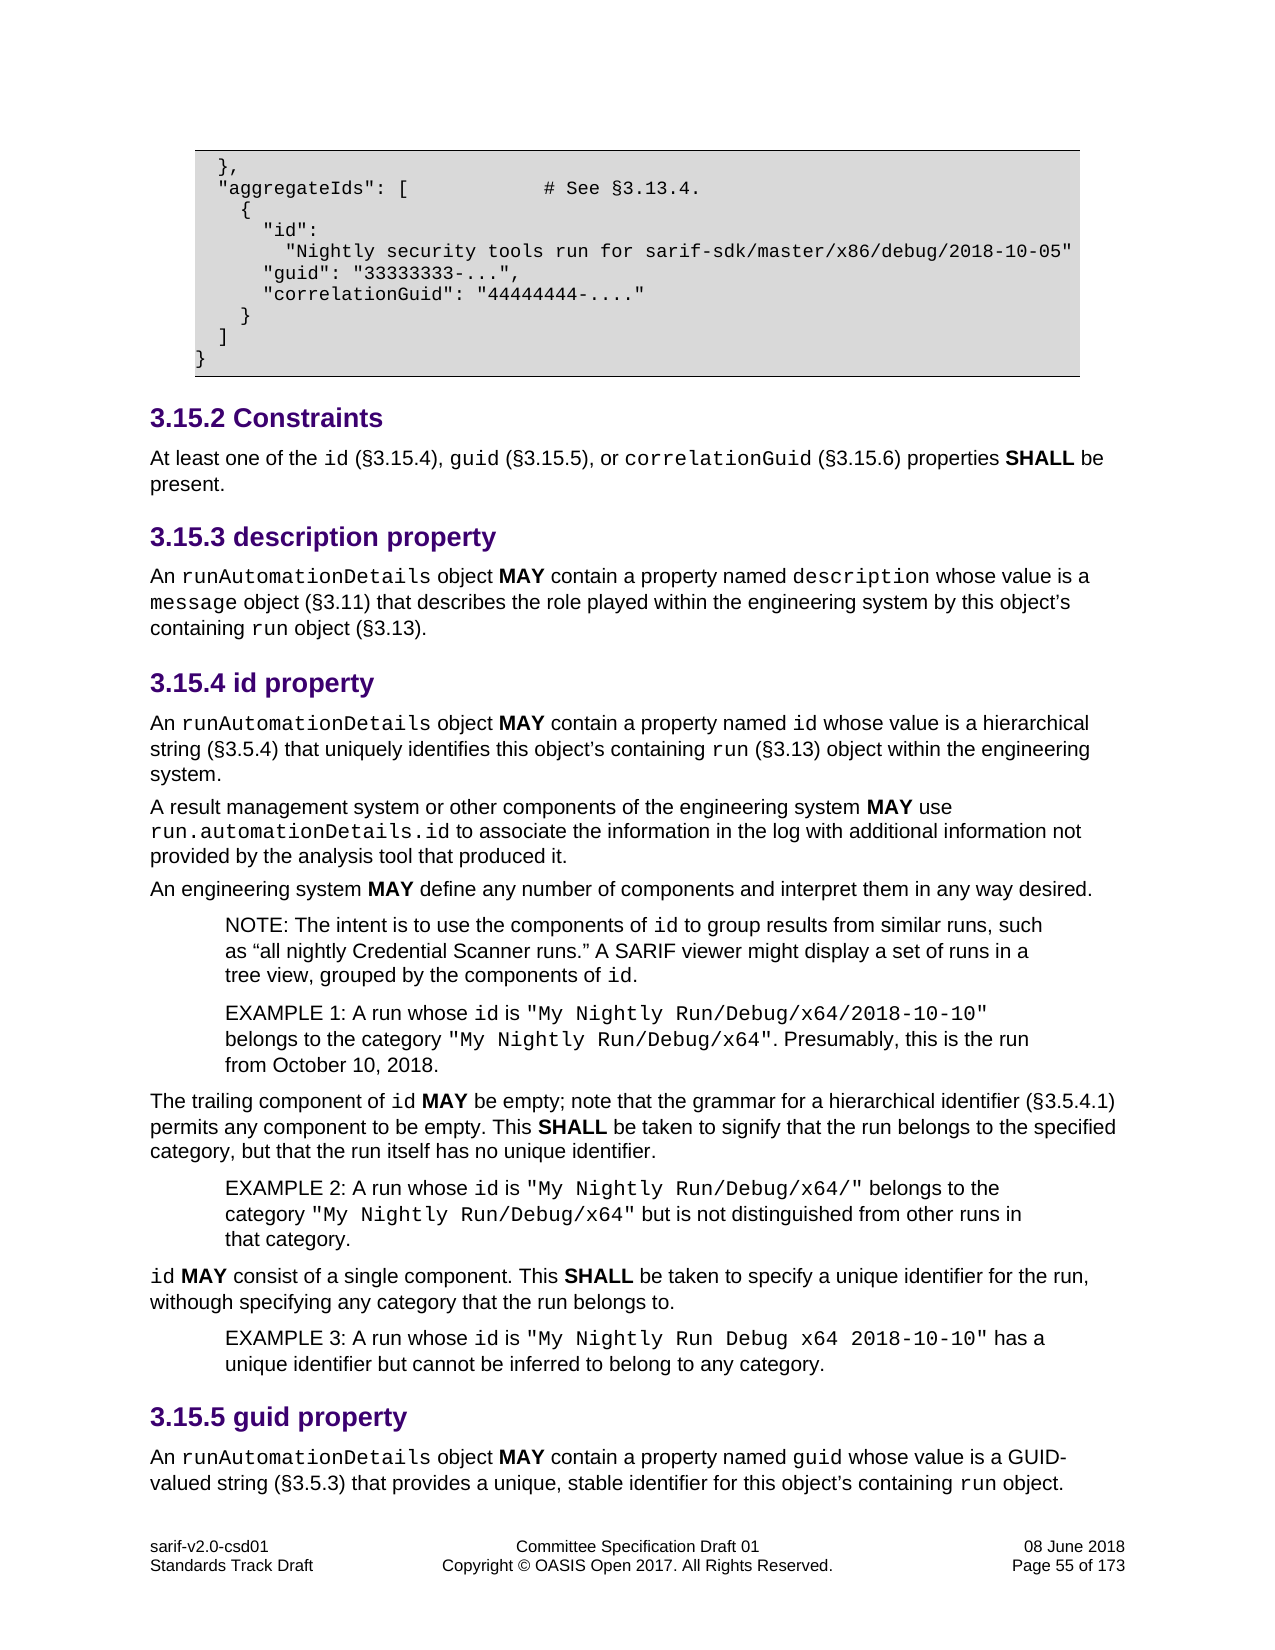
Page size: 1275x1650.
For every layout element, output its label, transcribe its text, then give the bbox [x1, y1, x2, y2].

text NOTE: The intent is to use the components of id to group results from similar runs, such as “all nightly Credential Scanner runs.” A SARIF viewer might display a set of runs in a tree view, grouped by the components of id. [225, 913, 1050, 989]
subtitle Constraints [150, 402, 1125, 433]
text "Nightly security tools run for sarif-sdk/master/x86/debug/2018-10-05" [195, 235, 1080, 256]
text EXAMPLE 3: A run whose id is "My Nightly Run Debug x64 2018-10-10" has a unique identifier but cannot be inferred to belong to any category. [225, 1326, 1050, 1376]
text "id": [195, 214, 1080, 235]
text } [195, 341, 1080, 376]
text EXAMPLE 1: A run whose id is "My Nightly Run/Debug/x64/2018-10-10" belongs to the category "My Nightly Run/Debug/x64". Presumably, this is the run from October 10, 2018. [225, 1001, 1050, 1077]
text An engineering system MAY define any number of components and interpret them in any way desired. [150, 877, 1125, 901]
text An runAutomationDetails object MAY contain a property named description whose value is a message object (§3.11) that describes the role played within the engineering system by this object’s containing run object (§3.13). [150, 564, 1125, 642]
subtitle description property [150, 521, 1125, 552]
text At least one of the id (§3.15.4), guid (§3.15.5), or correlationGuid (§3.15.6) properties SHALL be present. [150, 446, 1125, 496]
text { [195, 192, 1080, 214]
text }, [195, 151, 1080, 171]
text "aggregateIds": [ # See §3.13.4. [195, 171, 1080, 192]
subtitle guid property [150, 1401, 1125, 1432]
subtitle id property [150, 667, 1125, 698]
text "correlationGuid": "44444444-...." [195, 277, 1080, 299]
text An runAutomationDetails object MAY contain a property named id whose value is a hierarchical string (§3.5.4) that uniquely identifies this object’s containing run (§3.13) object within the engineering system. [150, 711, 1125, 786]
text ] [195, 320, 1080, 341]
text "guid": "33333333-...", [195, 256, 1080, 277]
text A result management system or other components of the engineering system MAY use run.automationDetails.id to associate the information in the log with additional information not provided by the analysis tool that produced it. [150, 794, 1125, 868]
text } [195, 299, 1080, 320]
